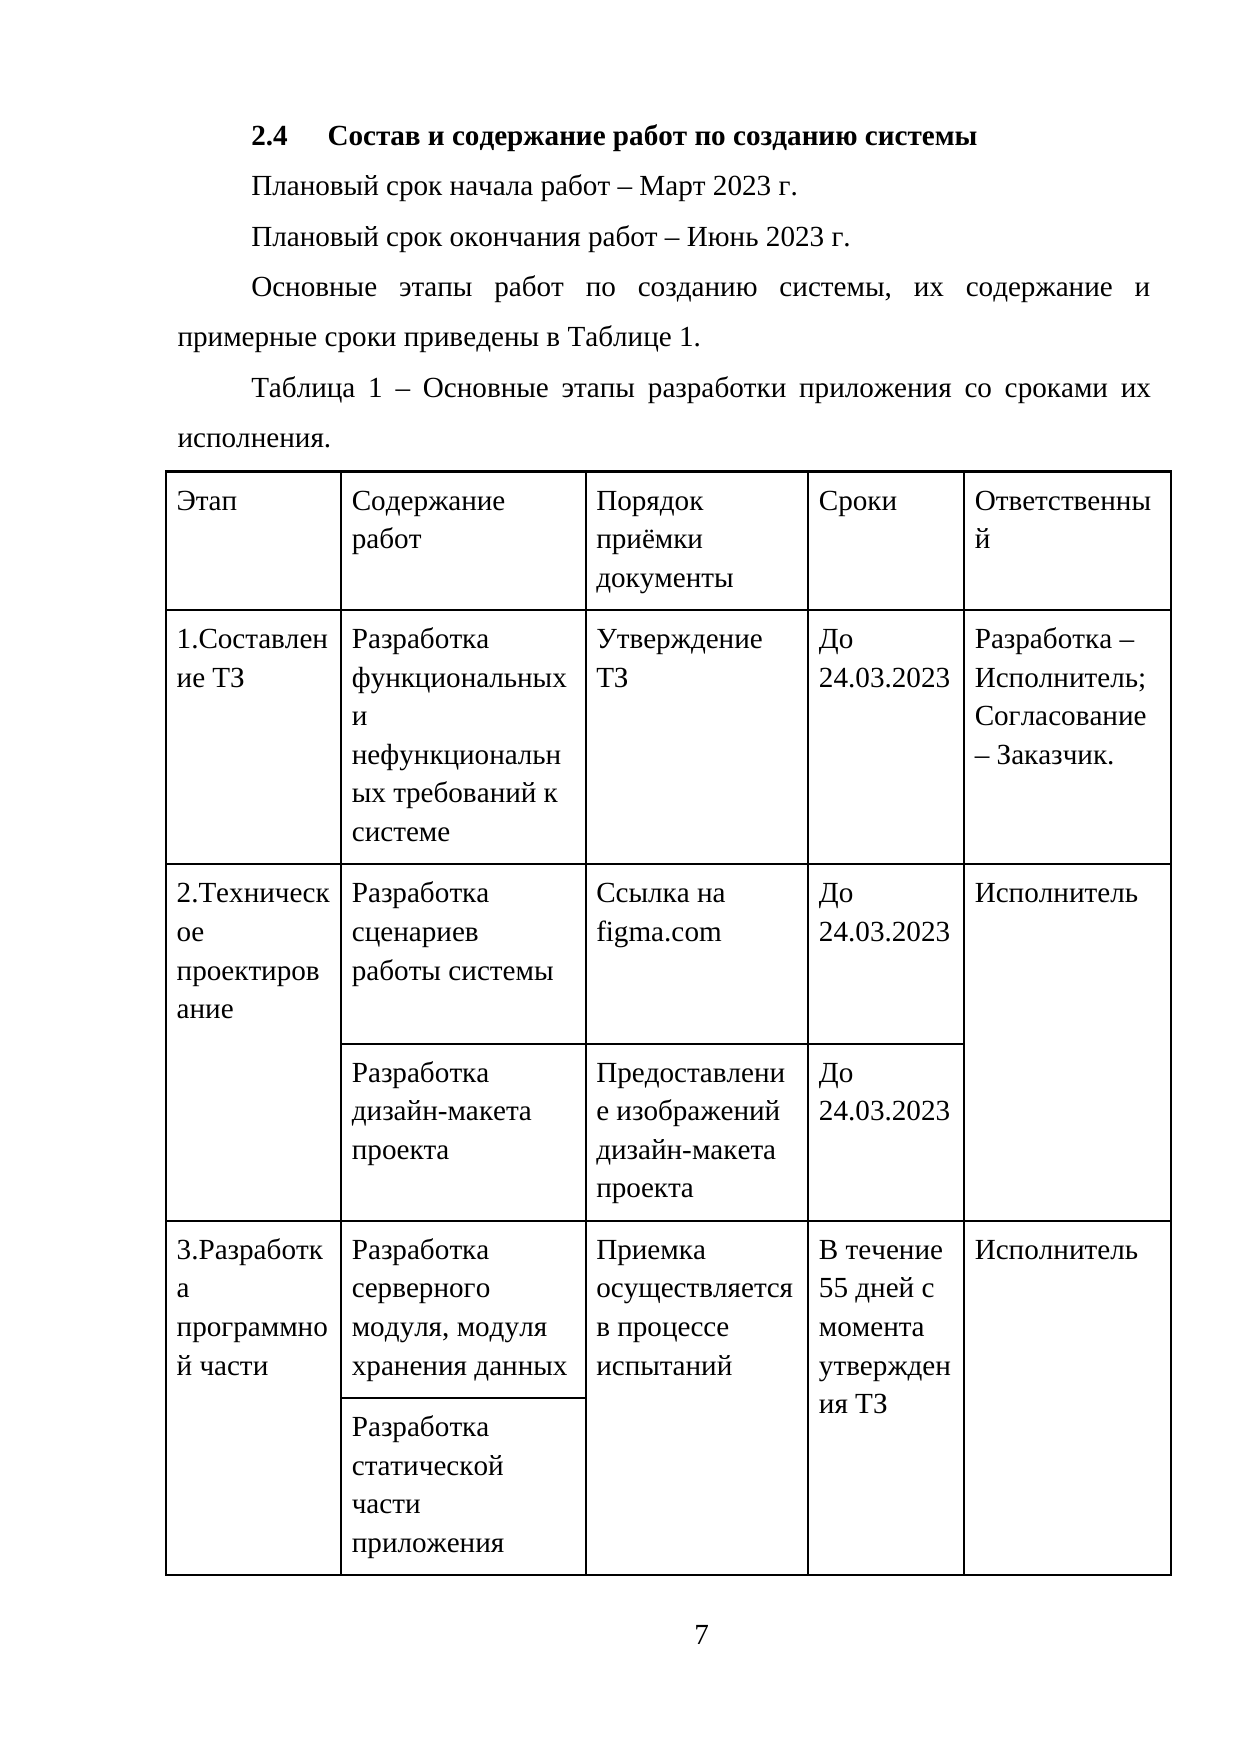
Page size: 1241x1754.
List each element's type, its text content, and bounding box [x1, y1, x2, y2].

table_cell Разработка сценариев работы системы [342, 865, 585, 1042]
table_cell 3.Разработка программной части [167, 1222, 340, 1574]
table_cell Предоставление изображений дизайн-макета проекта [587, 1045, 807, 1219]
table_cell Разработка статической части приложения [342, 1399, 585, 1574]
table_header Порядок приёмки документы [587, 473, 807, 609]
table_header Сроки [809, 473, 963, 609]
table_cell Исполнитель [965, 865, 1170, 1219]
table_cell Приемка осуществляется в процессе испытаний [587, 1222, 807, 1574]
table_cell До 24.03.2023 [809, 865, 963, 1042]
table_cell Разработка – Исполнитель; Согласование – Заказчик. [965, 611, 1170, 863]
text Плановый срок окончания работ – Июнь 2023 г. [177, 219, 1152, 252]
table_cell 1.Составление ТЗ [167, 611, 340, 863]
table_cell Разработка дизайн-макета проекта [342, 1045, 585, 1219]
table_cell Утверждение ТЗ [587, 611, 807, 863]
text Таблица 1 – Основные этапы разработки приложения со сроками их исполнения. [177, 370, 1152, 453]
table_header Ответственный [965, 473, 1170, 609]
table_cell Разработка функциональных и нефункциональных требований к системе [342, 611, 585, 863]
text Плановый срок начала работ – Март 2023 г. [177, 168, 1152, 202]
table_cell В течение 55 дней с момента утверждения ТЗ [809, 1222, 963, 1574]
table_header Содержание работ [342, 473, 585, 609]
table_cell До 24.03.2023 [809, 611, 963, 863]
table_cell Разработка серверного модуля, модуля хранения данных [342, 1222, 585, 1397]
subtitle Состав и содержание работ по созданию системы [177, 118, 1152, 152]
table_header Этап [167, 473, 340, 609]
table_cell Исполнитель [965, 1222, 1170, 1574]
table_cell Ссылка на figma.com [587, 865, 807, 1042]
text Основные этапы работ по созданию системы, их содержание и примерные сроки приведены в Таблице 1. [177, 269, 1152, 353]
table_cell До 24.03.2023 [809, 1045, 963, 1219]
table_cell 2.Техническое проектирование [167, 865, 340, 1219]
